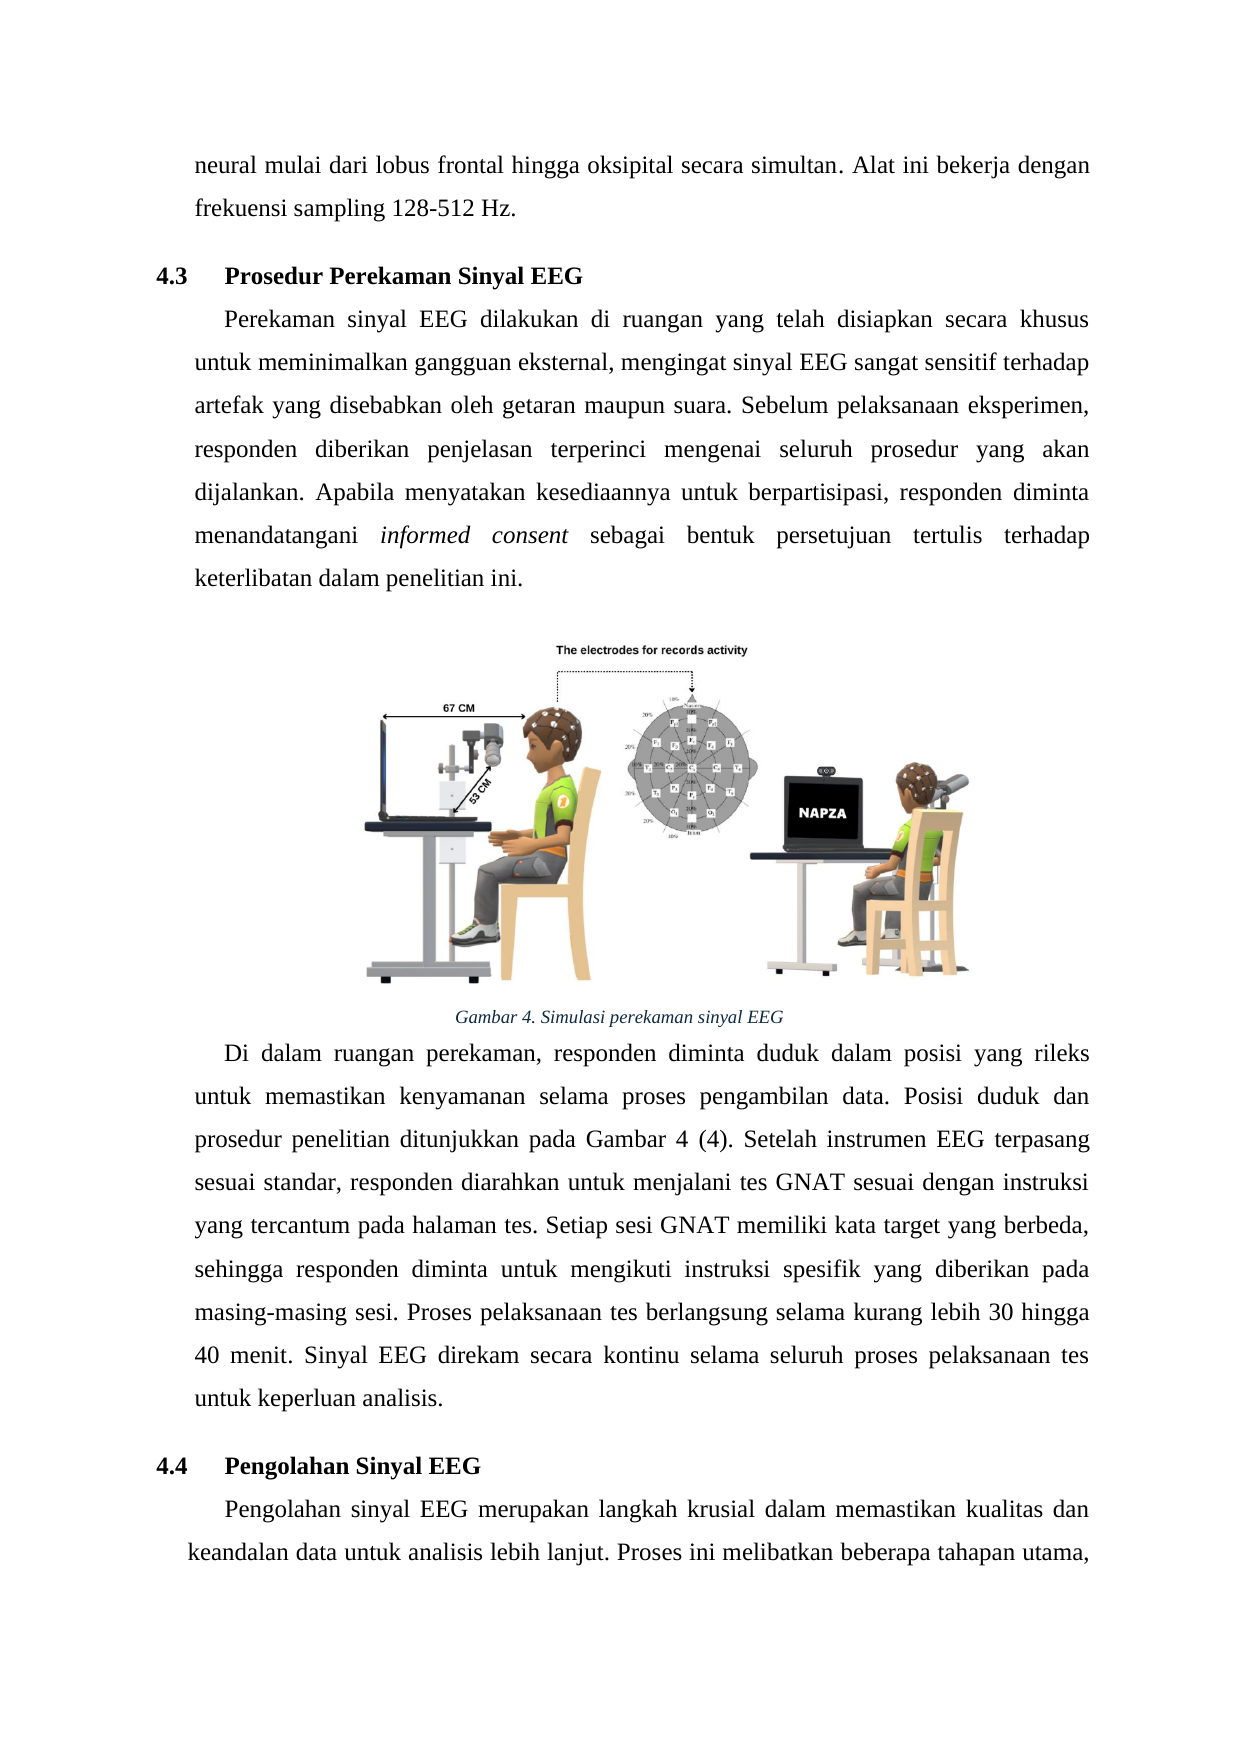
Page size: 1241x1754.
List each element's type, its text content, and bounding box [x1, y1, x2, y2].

text Perekaman sinyal EEG dilakukan di ruangan yang telah disiapkan secara khusus untuk meminimalkan gangguan eksternal, mengingat sinyal EEG sangat sensitif terhadap artefak yang disebabkan oleh getaran maupun suara. Sebelum pelaksanaan eksperimen, responden diberikan penjelasan terperinci mengenai seluruh prosedur yang akan dijalankan. Apabila menyatakan kesediaannya untuk berpartisipasi, responden diminta menandatangani informed consent sebagai bentuk persetujuan tertulis terhadap keterlibatan dalam penelitian ini. [194, 304, 1090, 592]
text Gambar 4. Simulasi perekaman sinyal EEG [150, 1006, 1090, 1028]
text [194, 150, 1090, 222]
text Prosedur Perekaman Sinyal EEG [187, 261, 1090, 290]
text Di dalam ruangan perekaman, responden diminta duduk dalam posisi yang rileks untuk memastikan kenyamanan selama proses pengambilan data. Posisi duduk dan prosedur penelitian ditunjukkan pada Gambar 4 . Setelah instrumen EEG terpasang sesuai standar, responden diarahkan untuk menjalani tes GNAT sesuai dengan instruksi yang tercantum pada halaman tes. Setiap sesi GNAT memiliki kata target yang berbeda, sehingga responden diminta untuk mengikuti instruksi spesifik yang diberikan pada masing-masing sesi. Proses pelaksanaan tes berlangsung selama kurang lebih 30 hingga 40 menit. Sinyal EEG direkam secara kontinu selama seluruh proses pelaksanaan tes untuk keperluan analisis. [194, 1038, 1090, 1412]
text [187, 1494, 1090, 1566]
text Pengolahan Sinyal EEG [187, 1451, 1090, 1480]
picture [299, 606, 1015, 986]
